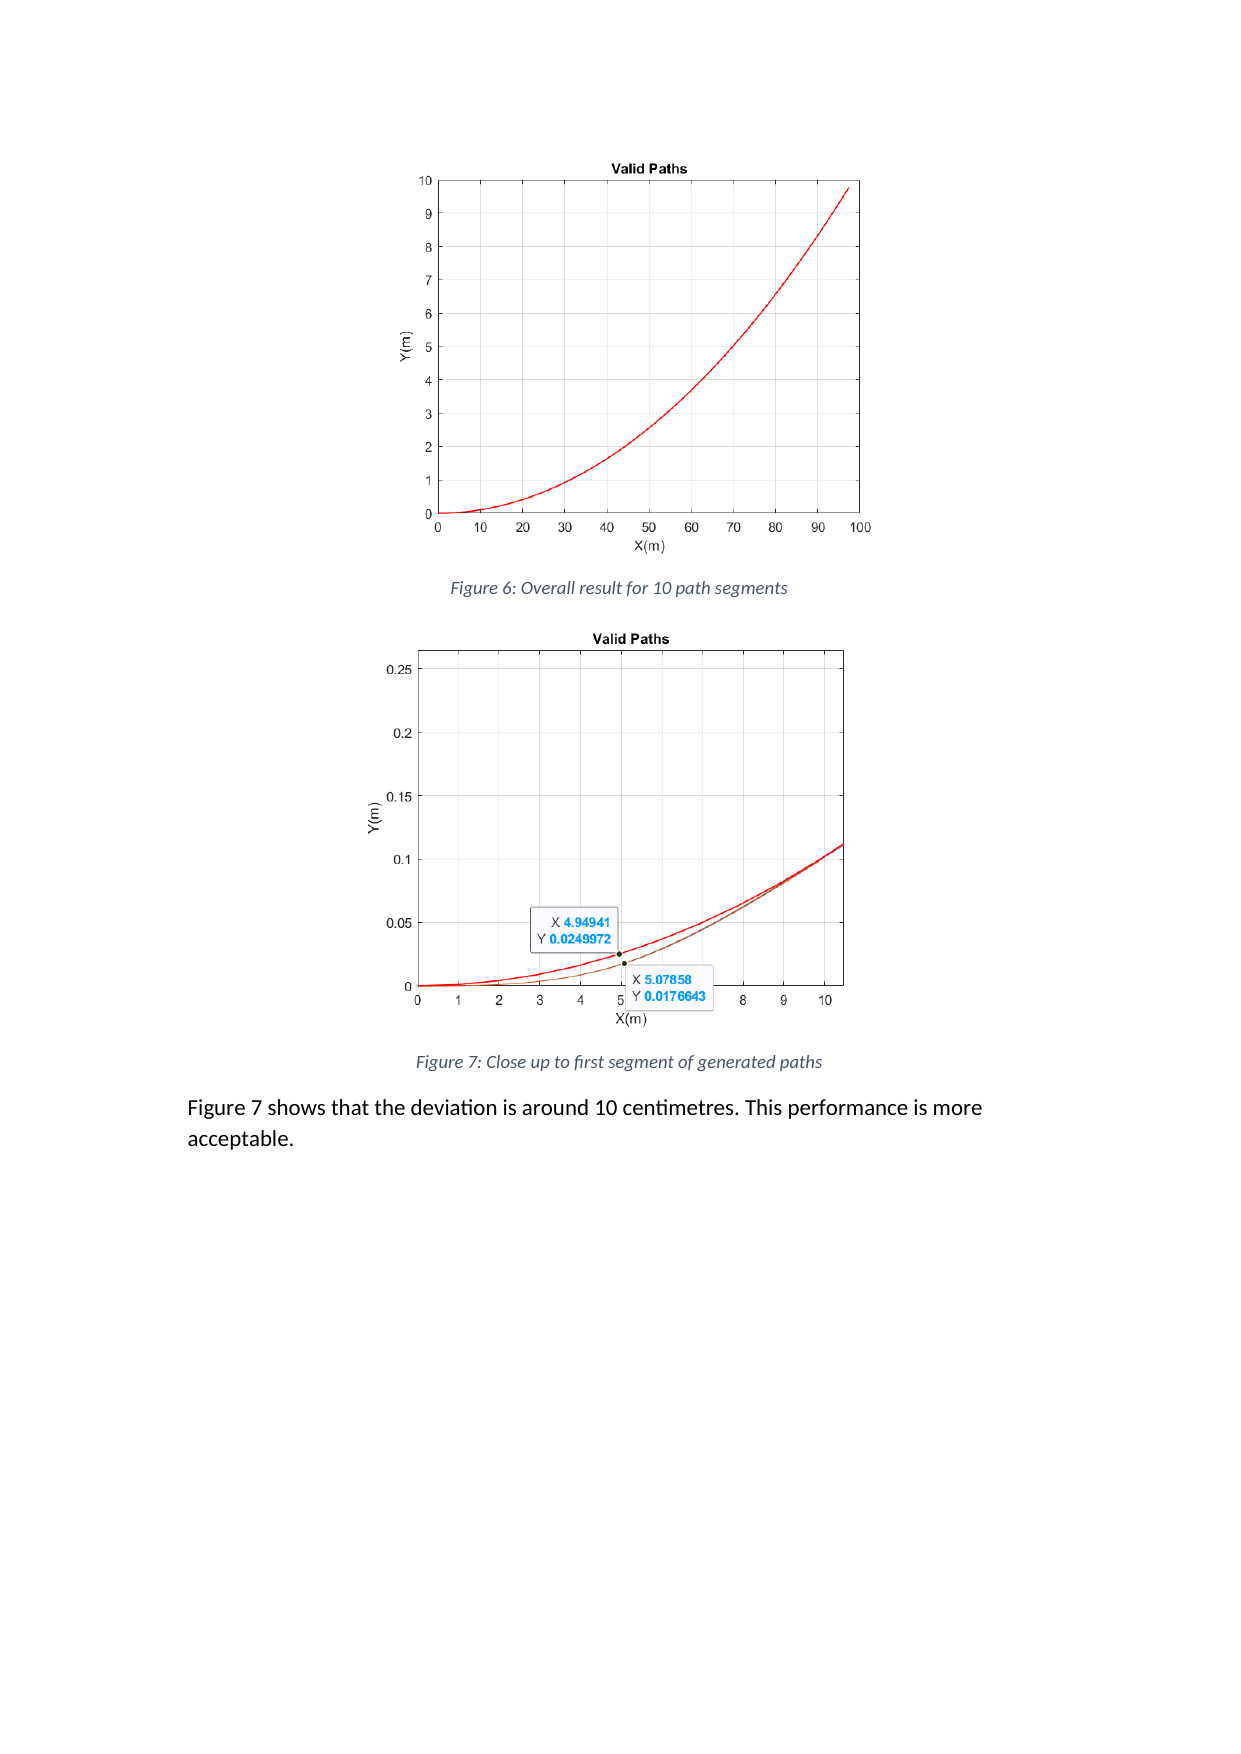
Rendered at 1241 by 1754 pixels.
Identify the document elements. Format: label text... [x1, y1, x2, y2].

text Figure 6: Overall result for 10 path segments [150, 576, 1090, 599]
picture [346, 620, 895, 1031]
text Figure 7: Close up to first segment of generated paths [150, 1050, 1090, 1073]
text Figure 7 shows that the deviation is around 10 centimetres. This performance is more acceptable. [187, 1093, 1090, 1152]
picture [367, 150, 911, 558]
